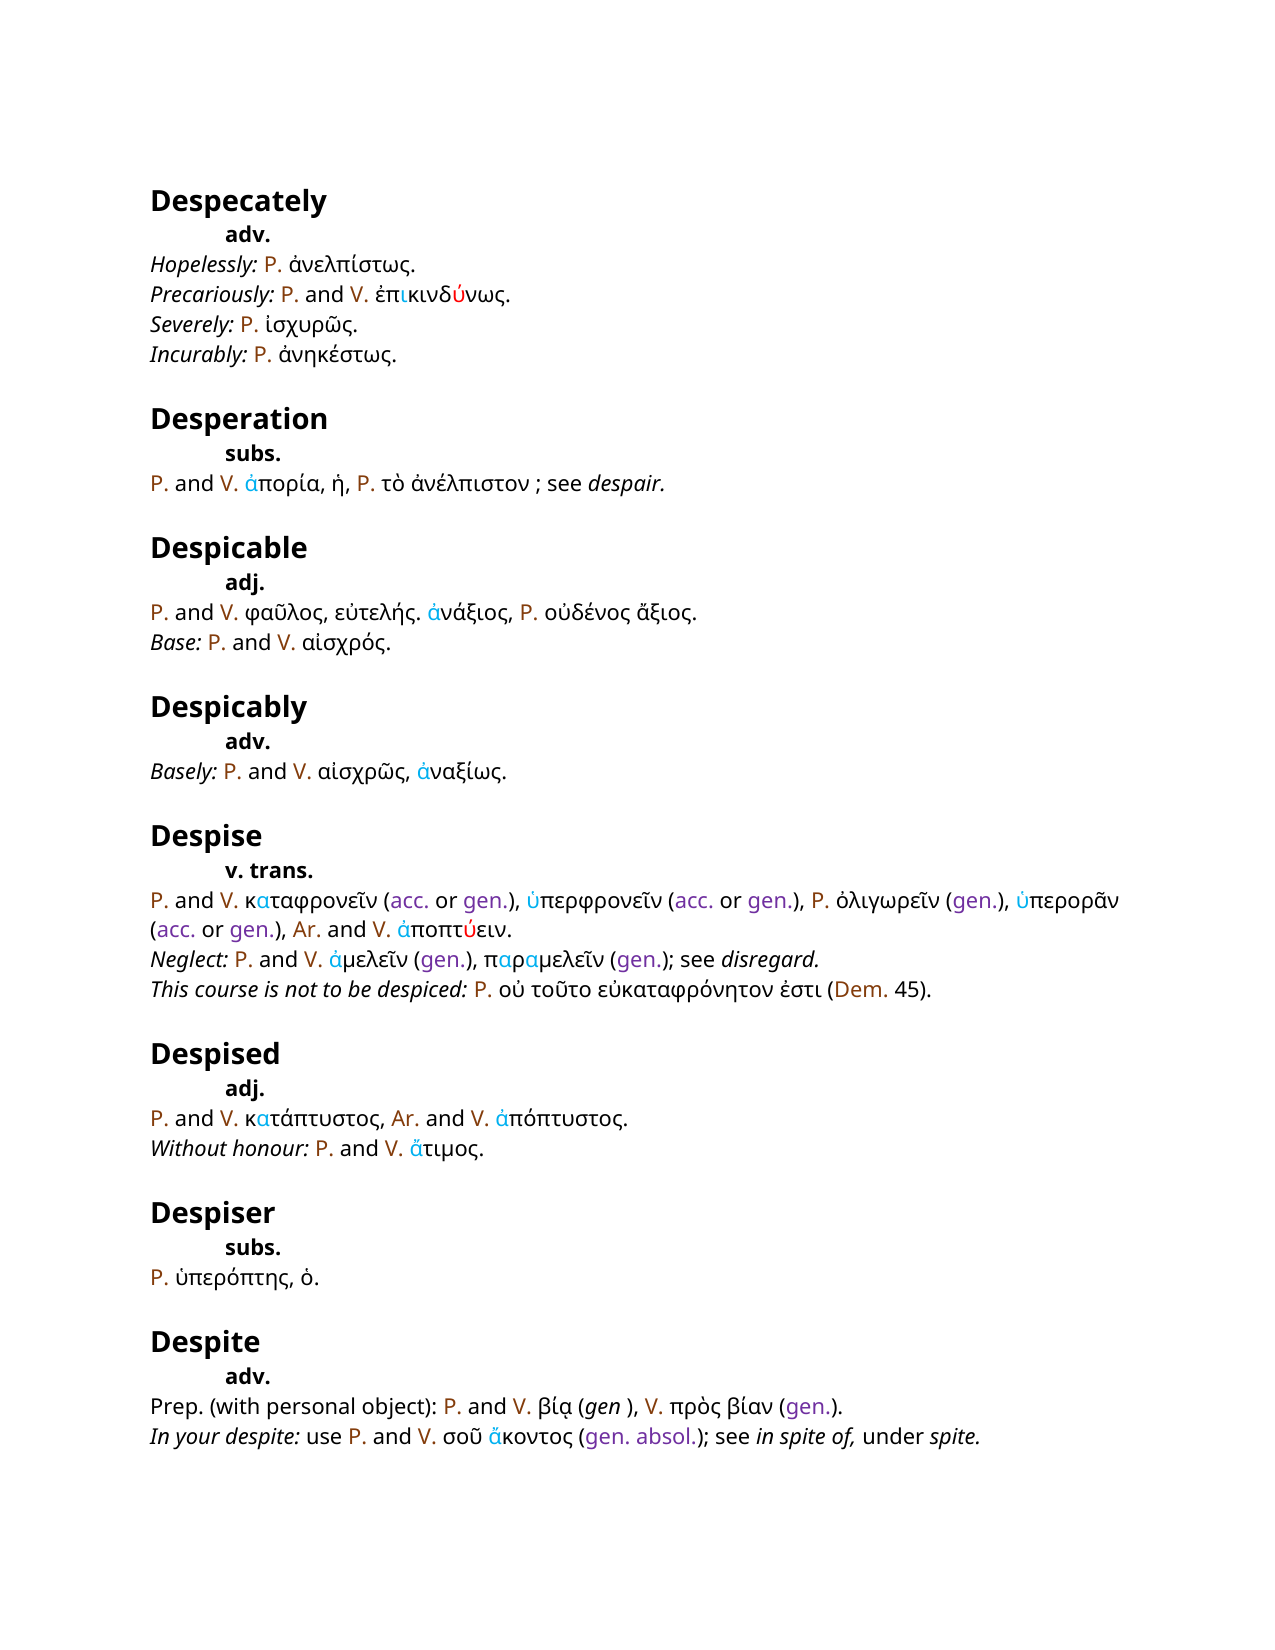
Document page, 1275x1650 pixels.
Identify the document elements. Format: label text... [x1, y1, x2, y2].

text Despiser subs. [150, 1192, 1125, 1262]
text Despite adv. [150, 1322, 1125, 1391]
text Prep. (with personal object): P. and V. βίᾳ (gen ), V. πρὸς βίαν (gen.). [150, 1391, 1125, 1421]
text Precariously: P. and V. ἐπικινδύνως. [150, 279, 1125, 309]
text In your despite: use P. and V. σοῦ ἄκοντος (gen. absol.); see in spite of, under spite. [150, 1421, 1125, 1451]
text Severely: P. ἰσχυρῶς. [150, 309, 1125, 339]
text P. and V. φαῦλος, εὐτελής. ἀνάξιος, P. οὐδένος ἄξιος. [150, 597, 1125, 627]
text Basely: P. and V. αἰσχρῶς, ἀναξίως. [150, 756, 1125, 785]
text Despicable adj. [150, 527, 1125, 597]
text Desperation subs. [150, 398, 1125, 468]
text Neglect: P. and V. ἀμελεῖν (gen.), παραμελεῖν (gen.); see disregard. [150, 944, 1125, 974]
text P. and V. κατάπτυστος, Ar. and V. ἀπόπτυστος. [150, 1103, 1125, 1133]
text P. and V. καταφρονεῖν (acc. or gen.), ὑπερφρονεῖν (acc. or gen.), P. ὀλιγωρεῖν (gen.), ὑπερορᾶν (acc. or gen.), Ar. and V. ἀποπτύειν. [150, 885, 1125, 944]
text Base: P. and V. αἰσχρός. [150, 627, 1125, 656]
text Despicably adv. [150, 686, 1125, 756]
text P. and V. ἀπορία, ἡ, P. τὸ ἀνέλπιστον ; see despair. [150, 468, 1125, 497]
text Despise v. trans. [150, 815, 1125, 885]
text Incurably: P. ἀνηκέστως. [150, 339, 1125, 368]
text Despecately adv. [150, 180, 1125, 249]
text This course is not to be despiced: P. οὐ τοῦτο εὐκαταφρόνητον ἐστι (Dem. 45). [150, 974, 1125, 1004]
text Without honour: P. and V. ἄτιμος. [150, 1133, 1125, 1163]
text P. ὑπερόπτης, ὁ. [150, 1262, 1125, 1292]
text Hopelessly: P. ἀνελπίστως. [150, 249, 1125, 279]
text Despised adj. [150, 1034, 1125, 1103]
